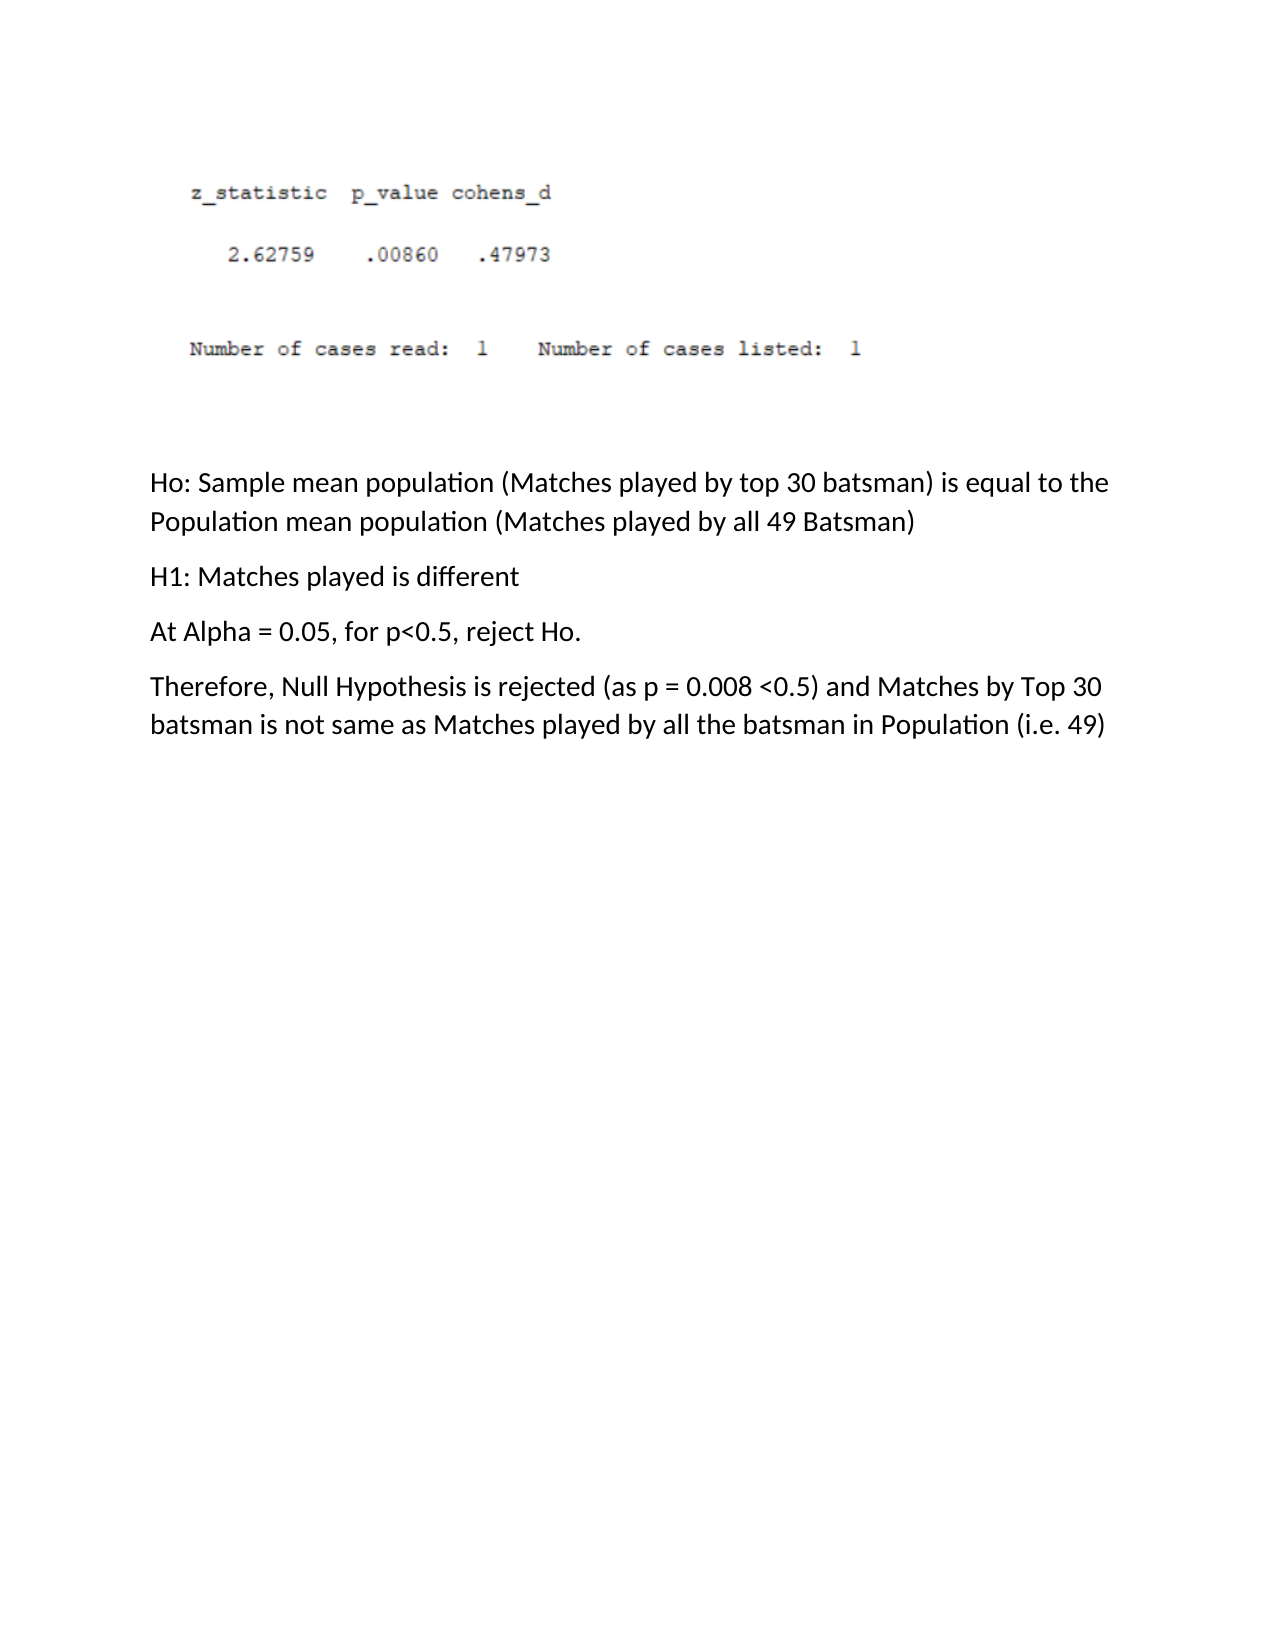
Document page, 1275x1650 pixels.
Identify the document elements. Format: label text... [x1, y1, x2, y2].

text Therefore, Null Hypothesis is rejected (as p = 0.008 <0.5) and Matches by Top 30 batsman is not same as Matches played by all the batsman in Population (i.e. 49) [150, 668, 1125, 742]
text Ho: Sample mean population (Matches played by top 30 batsman) is equal to the Population mean population (Matches played by all 49 Batsman) [150, 464, 1125, 538]
text At Alpha = 0.05, for p<0.5, reject Ho. [150, 613, 1125, 648]
text H1: Matches played is different [150, 558, 1125, 593]
